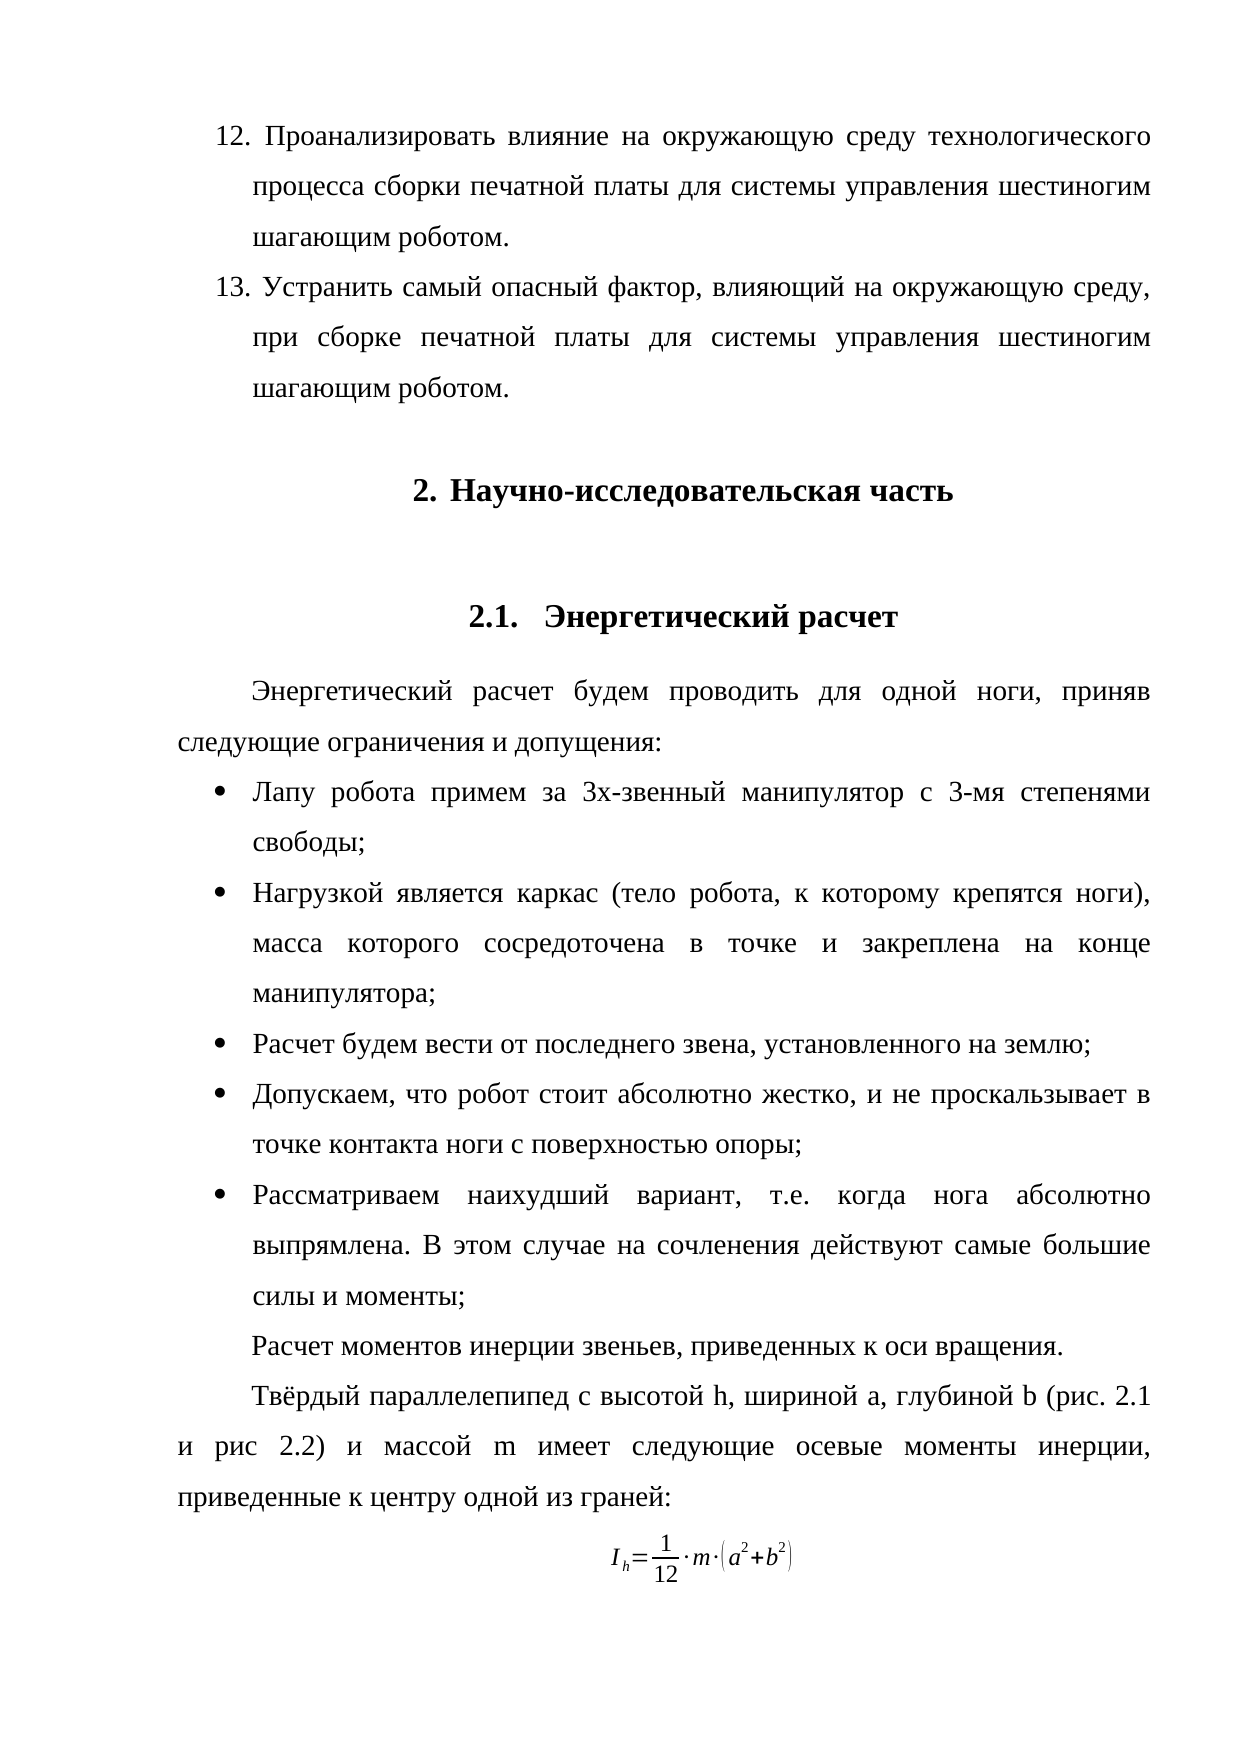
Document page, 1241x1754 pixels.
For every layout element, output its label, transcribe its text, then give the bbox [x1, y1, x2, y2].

list Расчет будем вести от последнего звена, установленного на землю; [215, 1026, 1152, 1059]
list Устранить самый опасный фактор, влияющий на окружающую среду, при сборке печатной платы для системы управления шестиногим шагающим роботом. [215, 269, 1152, 403]
text Твёрдый параллелепипед с высотой h, шириной a, глубиной b (рис. 2.1 и рис 2.2) и массой m имеет следующие осевые моменты инерции, приведенные к центру одной из граней: [177, 1378, 1152, 1512]
text Энергетический расчет будем проводить для одной ноги, приняв следующие ограничения и допущения: [177, 673, 1152, 757]
list Лапу робота примем за 3х-звенный манипулятор с 3-мя степенями свободы; [215, 774, 1152, 858]
list Допускаем, что робот стоит абсолютно жестко, и не проскальзывает в точке контакта ноги с поверхностью опоры; [215, 1076, 1152, 1160]
list Проанализировать влияние на окружающую среду технологического процесса сборки печатной платы для системы управления шестиногим шагающим роботом. [215, 118, 1152, 252]
subtitle Научно-исследовательская часть [215, 470, 1152, 508]
text Расчет моментов инерции звеньев, приведенных к оси вращения. [177, 1328, 1152, 1361]
list Рассматриваем наихудший вариант, т.е. когда нога абсолютно выпрямлена. В этом случае на сочленения действуют самые большие силы и моменты; [215, 1177, 1152, 1311]
list Нагрузкой является каркас (тело робота, к которому крепятся ноги), масса которого сосредоточена в точке и закреплена на конце манипулятора; [215, 875, 1152, 1009]
subtitle Энергетический расчет [215, 597, 1152, 635]
